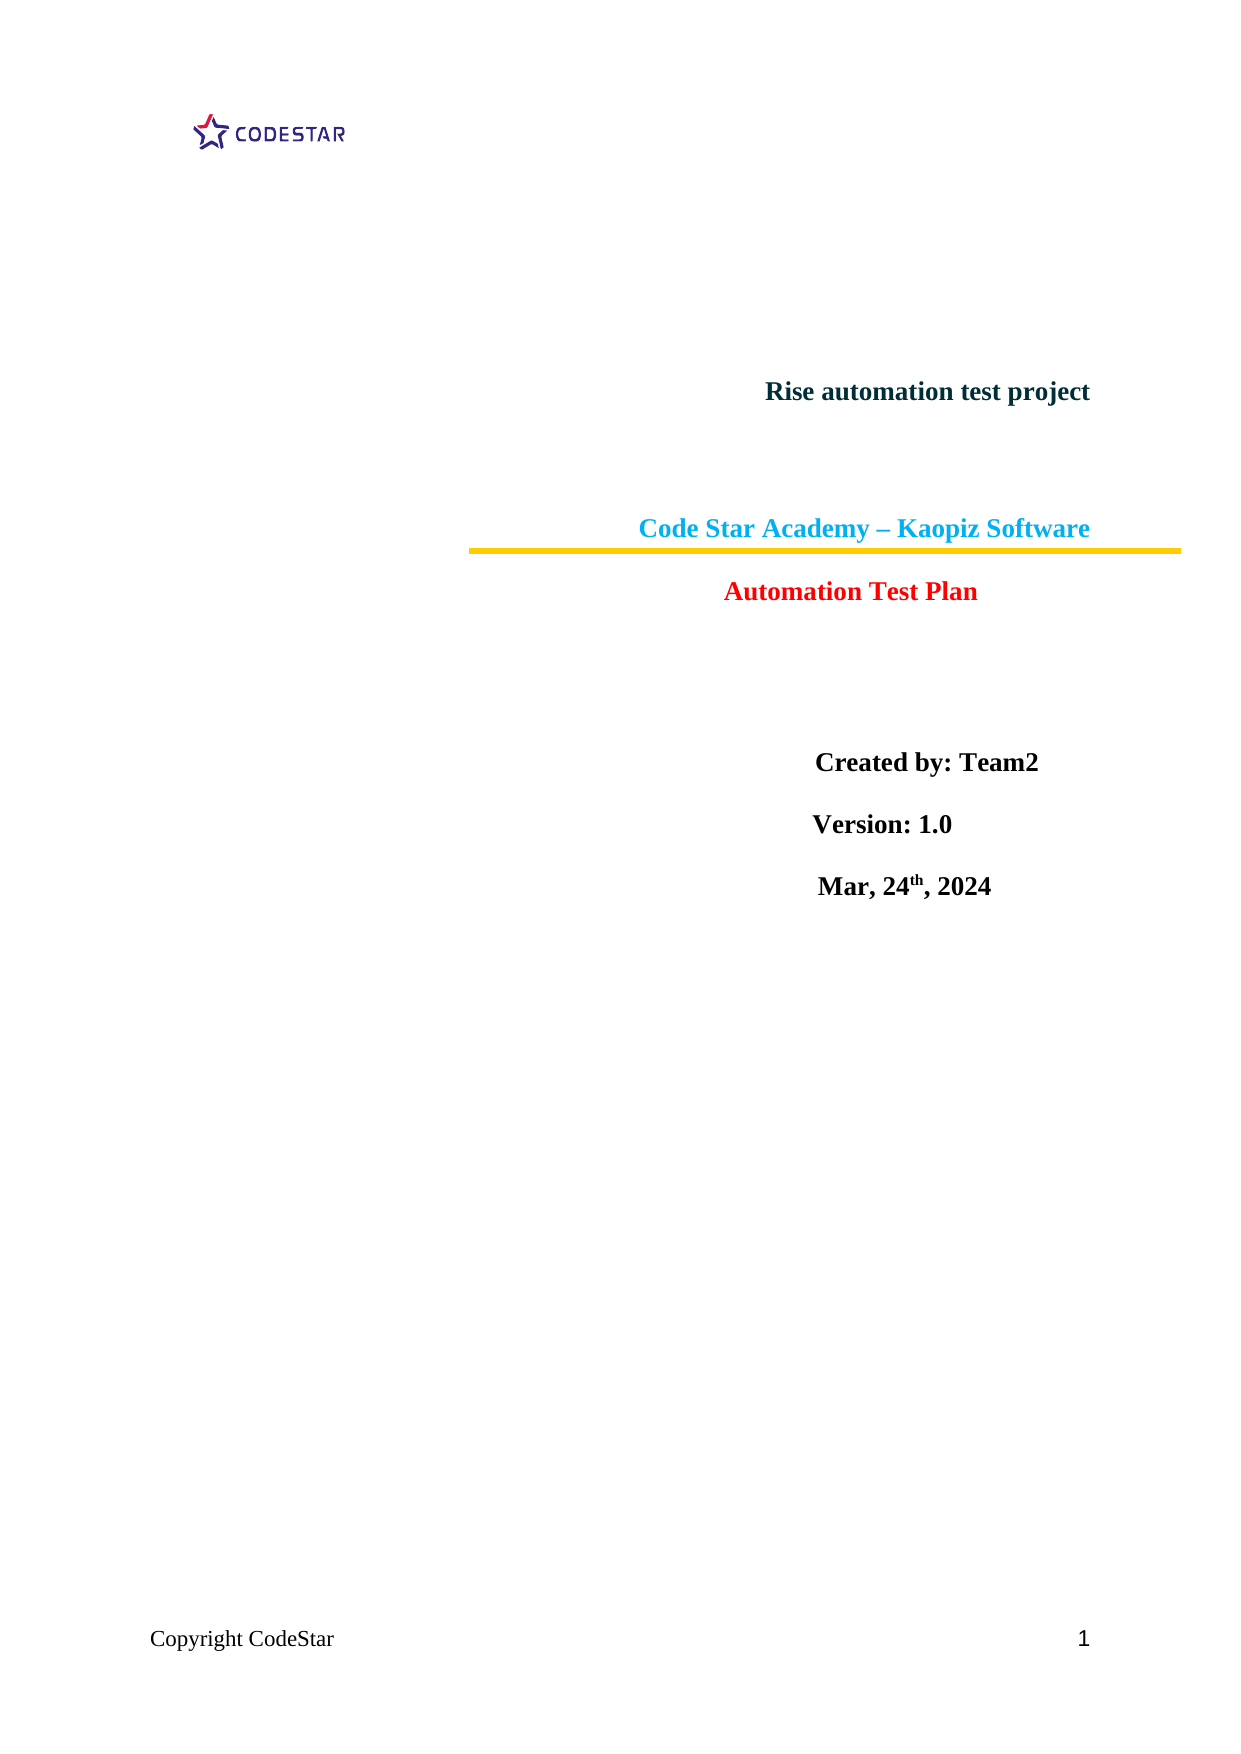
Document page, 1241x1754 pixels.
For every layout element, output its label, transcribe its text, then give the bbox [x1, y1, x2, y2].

text Mar, 24th, 2024 [750, 870, 1090, 902]
text Version: 1.0 [525, 808, 1090, 839]
text To put in a client name select all (ctrl A) then f9Code Star Academy – Kaopiz Software [150, 512, 1090, 543]
text Created by: Team2 [150, 746, 1090, 777]
picture [150, 75, 362, 189]
text Automation Test Plan [225, 575, 1090, 606]
text Rise automation test project [150, 375, 1090, 406]
